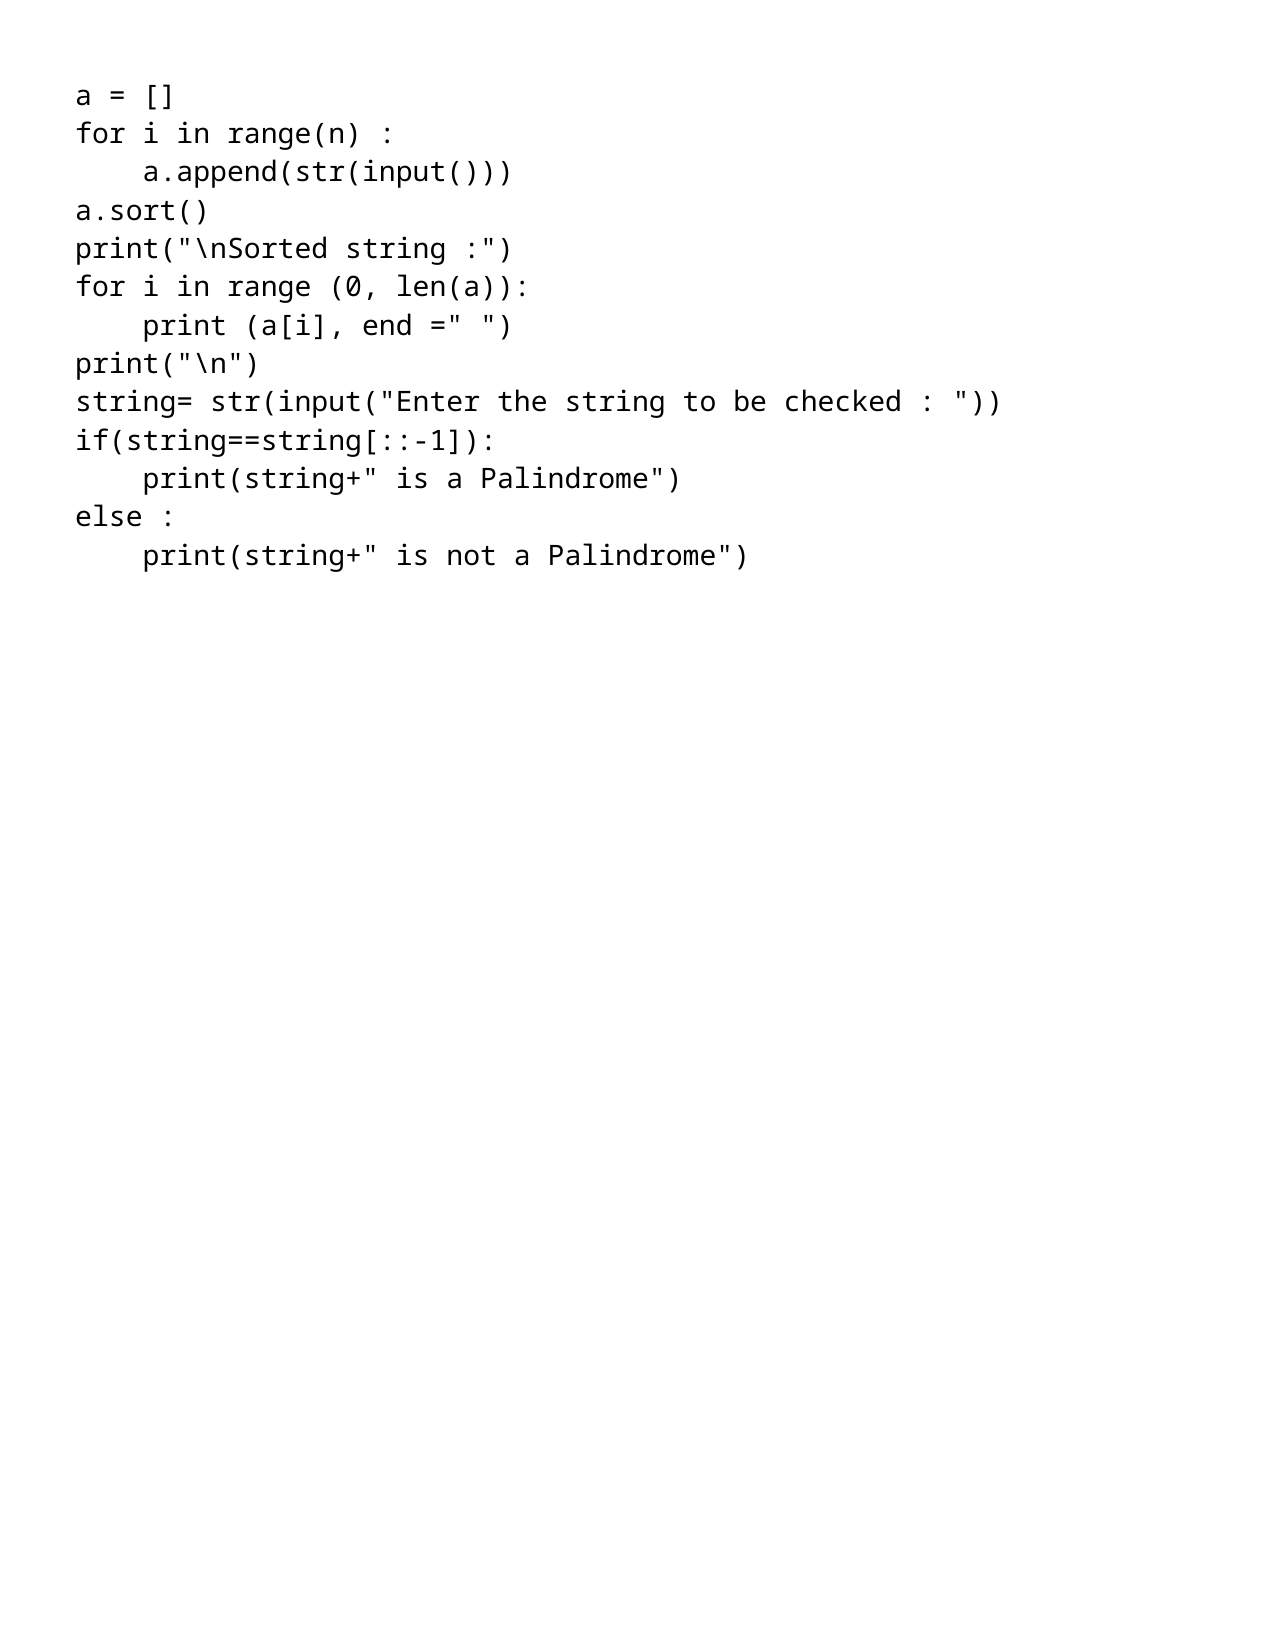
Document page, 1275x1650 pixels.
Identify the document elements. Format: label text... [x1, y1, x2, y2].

text print("\n") [75, 343, 1200, 382]
text print("\nSorted string :") [75, 228, 1200, 267]
text a.append(str(input())) [75, 152, 1200, 190]
text print (a[i], end =" ") [75, 305, 1200, 343]
text a = [] [75, 75, 1200, 113]
text string= str(input("Enter the string to be checked : ")) [75, 382, 1200, 420]
text for i in range(n) : [75, 113, 1200, 152]
text a.sort() [75, 190, 1200, 228]
text print(string+" is not a Palindrome") [75, 535, 1200, 573]
text if(string==string[::-1]): [75, 420, 1200, 458]
text print(string+" is a Palindrome") [75, 458, 1200, 497]
text for i in range (0, len(a)): [75, 267, 1200, 305]
text else : [75, 497, 1200, 535]
